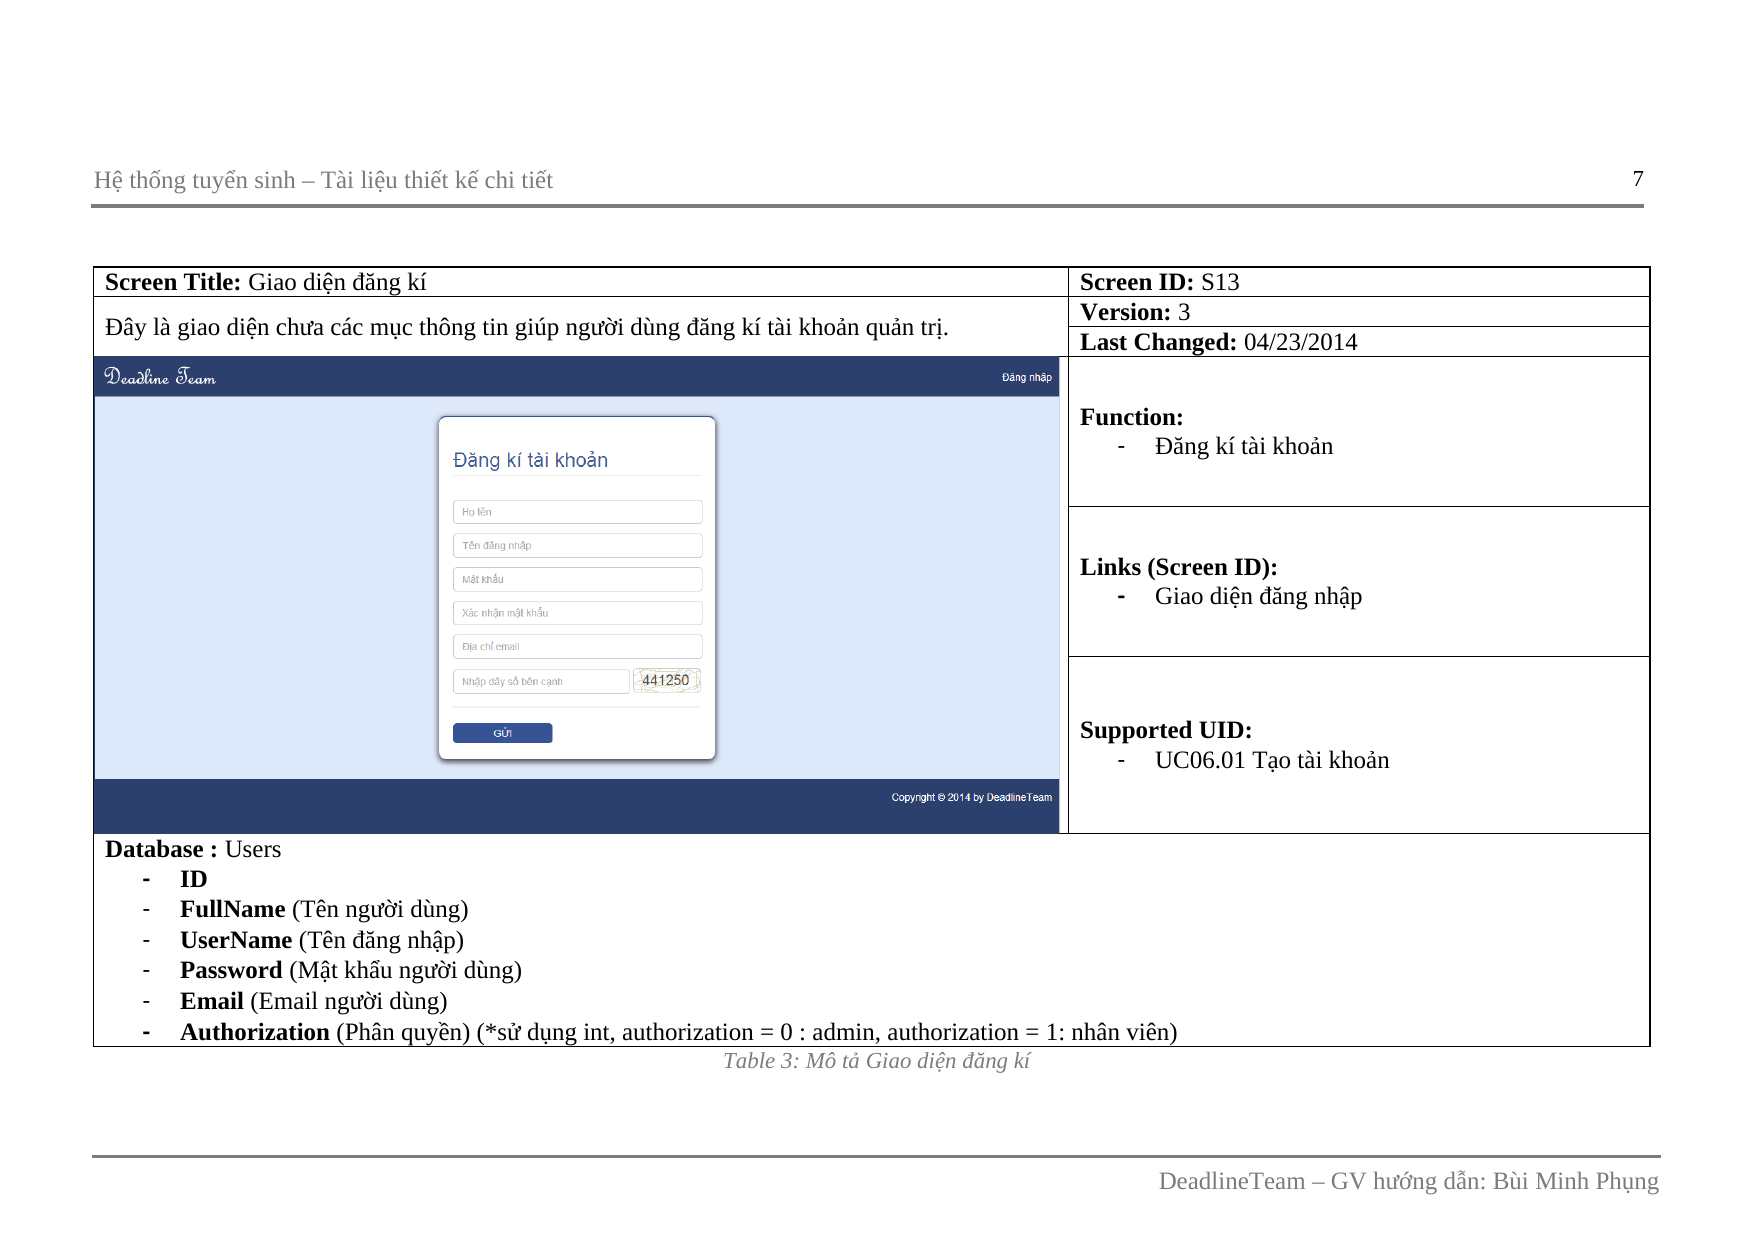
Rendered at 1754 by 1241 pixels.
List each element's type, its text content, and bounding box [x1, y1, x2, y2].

table_cell Database : Users ID FullName (Tên người dùng) UserName (Tên đăng nhập) Password (Mật khẩu người dùng) Email (Email người dùng) Authorization (Phân quyền) (*sử dụng int, authorization = 0 : admin, authorization = 1: nhân viên) [94, 834, 1649, 1046]
table_header Screen Title: Giao diện đăng kí [94, 268, 1068, 296]
table_cell Đây là giao diện chưa các mục thông tin giúp người dùng đăng kí tài khoản quản trị. [94, 297, 1068, 356]
table_header Screen ID: S13 [1069, 268, 1649, 296]
table_cell Last Changed: 04/23/2014 [1069, 327, 1649, 356]
table_cell [1060, 357, 1068, 833]
table_cell Function: Đăng kí tài khoản [1069, 357, 1649, 506]
table_cell Version: 3 [1069, 297, 1649, 326]
table_cell Supported UID: UC06.01 Tạo tài khoản [1069, 657, 1649, 833]
table_cell Links (Screen ID): Giao diện đăng nhập [1069, 507, 1649, 656]
text Table 3: Mô tả Giao diện đăng kí [94, 1047, 1659, 1073]
